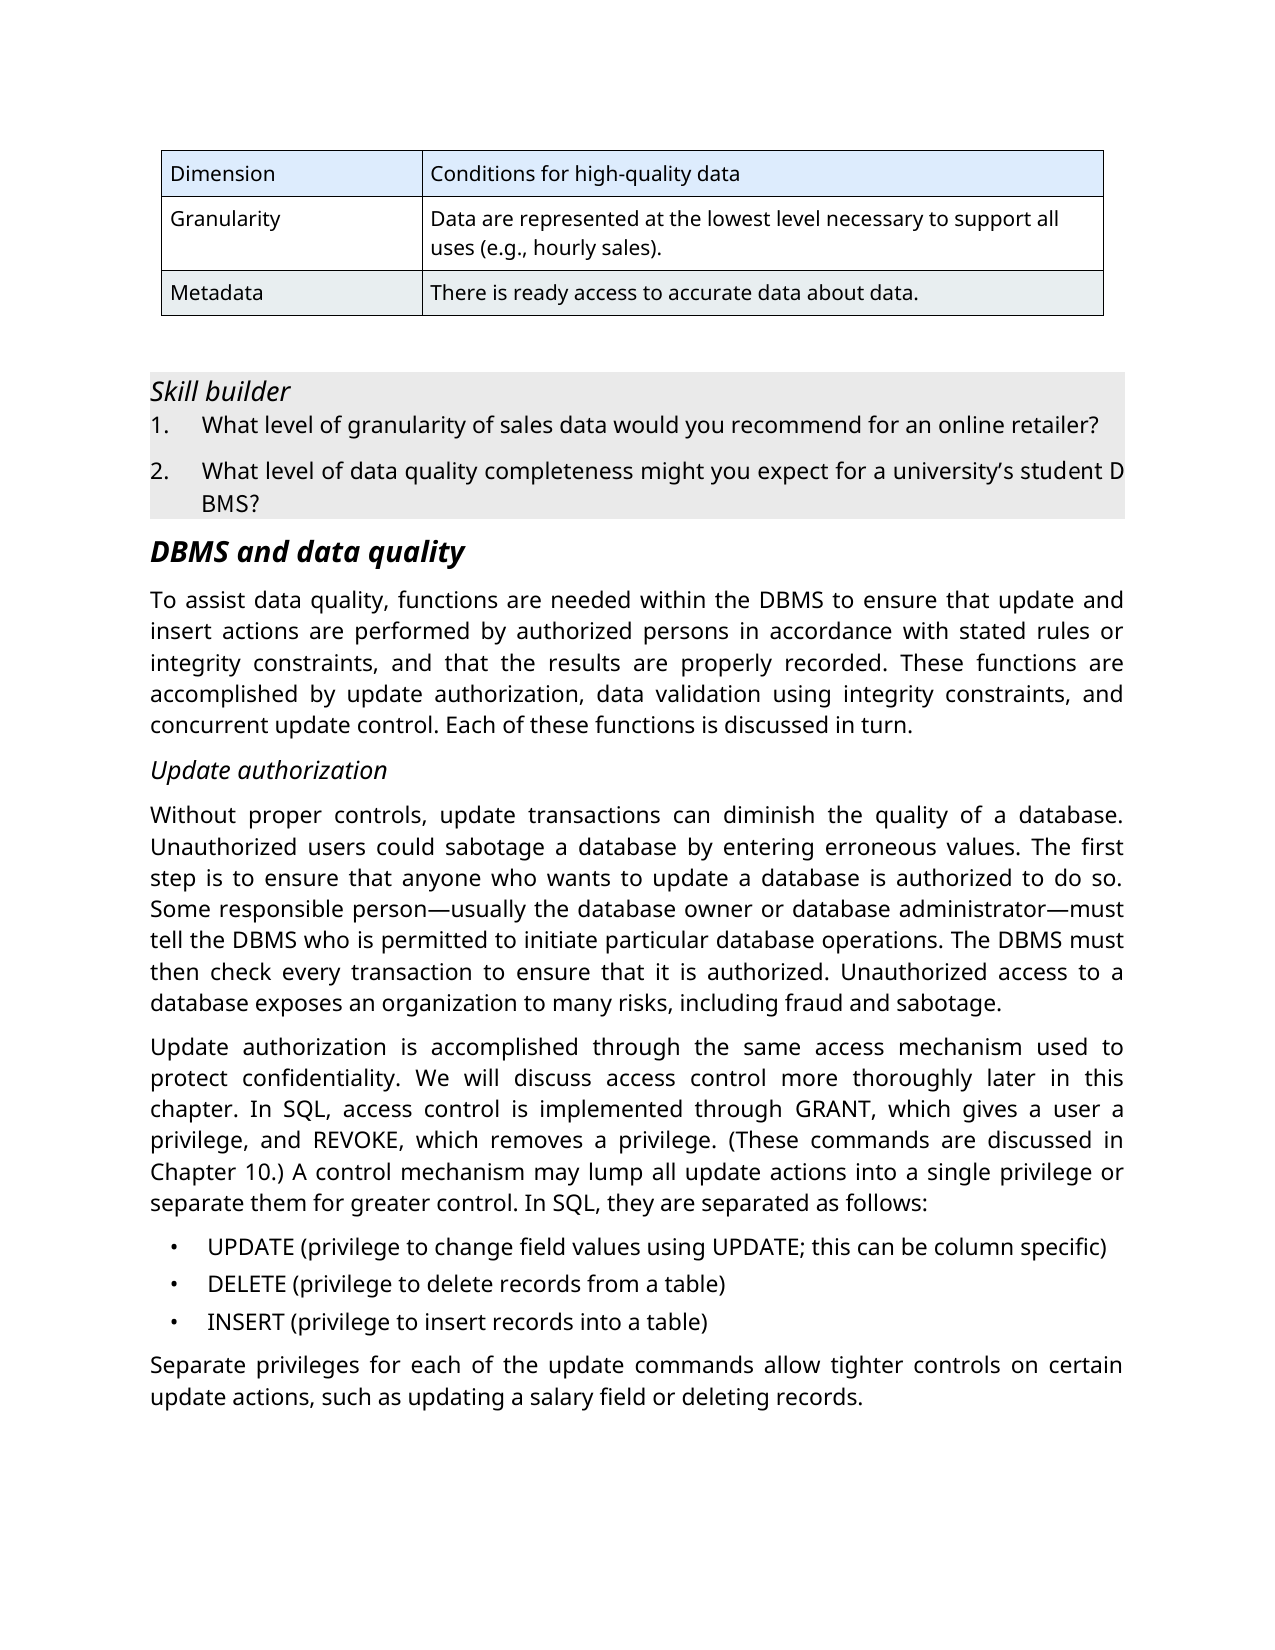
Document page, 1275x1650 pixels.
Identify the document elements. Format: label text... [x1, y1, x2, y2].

table_header Dimension [162, 151, 422, 196]
subtitle Update authorization [150, 753, 1125, 787]
table_cell There is ready access to accurate data about data. [423, 271, 1103, 315]
list What level of data quality completeness might you expect for a university’s student DBMS? [150, 453, 1125, 519]
table_header Conditions for high-quality data [423, 151, 1103, 196]
table_cell Granularity [162, 197, 422, 270]
text To assist data quality, functions are needed within the DBMS to ensure that update and insert actions are performed by authorized persons in accordance with stated rules or integrity constraints, and that the results are properly recorded. These functions are accomplished by update authorization, data validation using integrity constraints, and concurrent update control. Each of these functions is discussed in turn. [150, 584, 1125, 740]
table_cell Data are represented at the lowest level necessary to support all uses (e.g., hourly sales). [423, 197, 1103, 270]
subtitle Skill builder [150, 372, 1125, 409]
text Without proper controls, update transactions can diminish the quality of a database. Unauthorized users could sabotage a database by entering erroneous values. The first step is to ensure that anyone who wants to update a database is authorized to do so. Some responsible person—usually the database owner or database administrator—must tell the DBMS who is permitted to initiate particular database operations. The DBMS must then check every transaction to ensure that it is authorized. Unauthorized access to a database exposes an organization to many risks, including fraud and sabotage. [150, 799, 1125, 1018]
list UPDATE (privilege to change field values using UPDATE; this can be column specific) [169, 1231, 1125, 1262]
table_cell Metadata [162, 271, 422, 315]
list What level of granularity of sales data would you recommend for an online retailer? [150, 409, 1125, 440]
text Update authorization is accomplished through the same access mechanism used to protect confidentiality. We will discuss access control more thoroughly later in this chapter. In SQL, access control is implemented through GRANT, which gives a user a privilege, and REVOKE, which removes a privilege. (These commands are discussed in Chapter 10.) A control mechanism may lump all update actions into a single privilege or separate them for greater control. In SQL, they are separated as follows: [150, 1031, 1125, 1218]
subtitle DBMS and data quality [150, 532, 1125, 571]
list INSERT (privilege to insert records into a table) [169, 1306, 1125, 1337]
text Separate privileges for each of the update commands allow tighter controls on certain update actions, such as updating a salary field or deleting records. [150, 1349, 1125, 1412]
list DELETE (privilege to delete records from a table) [169, 1268, 1125, 1299]
